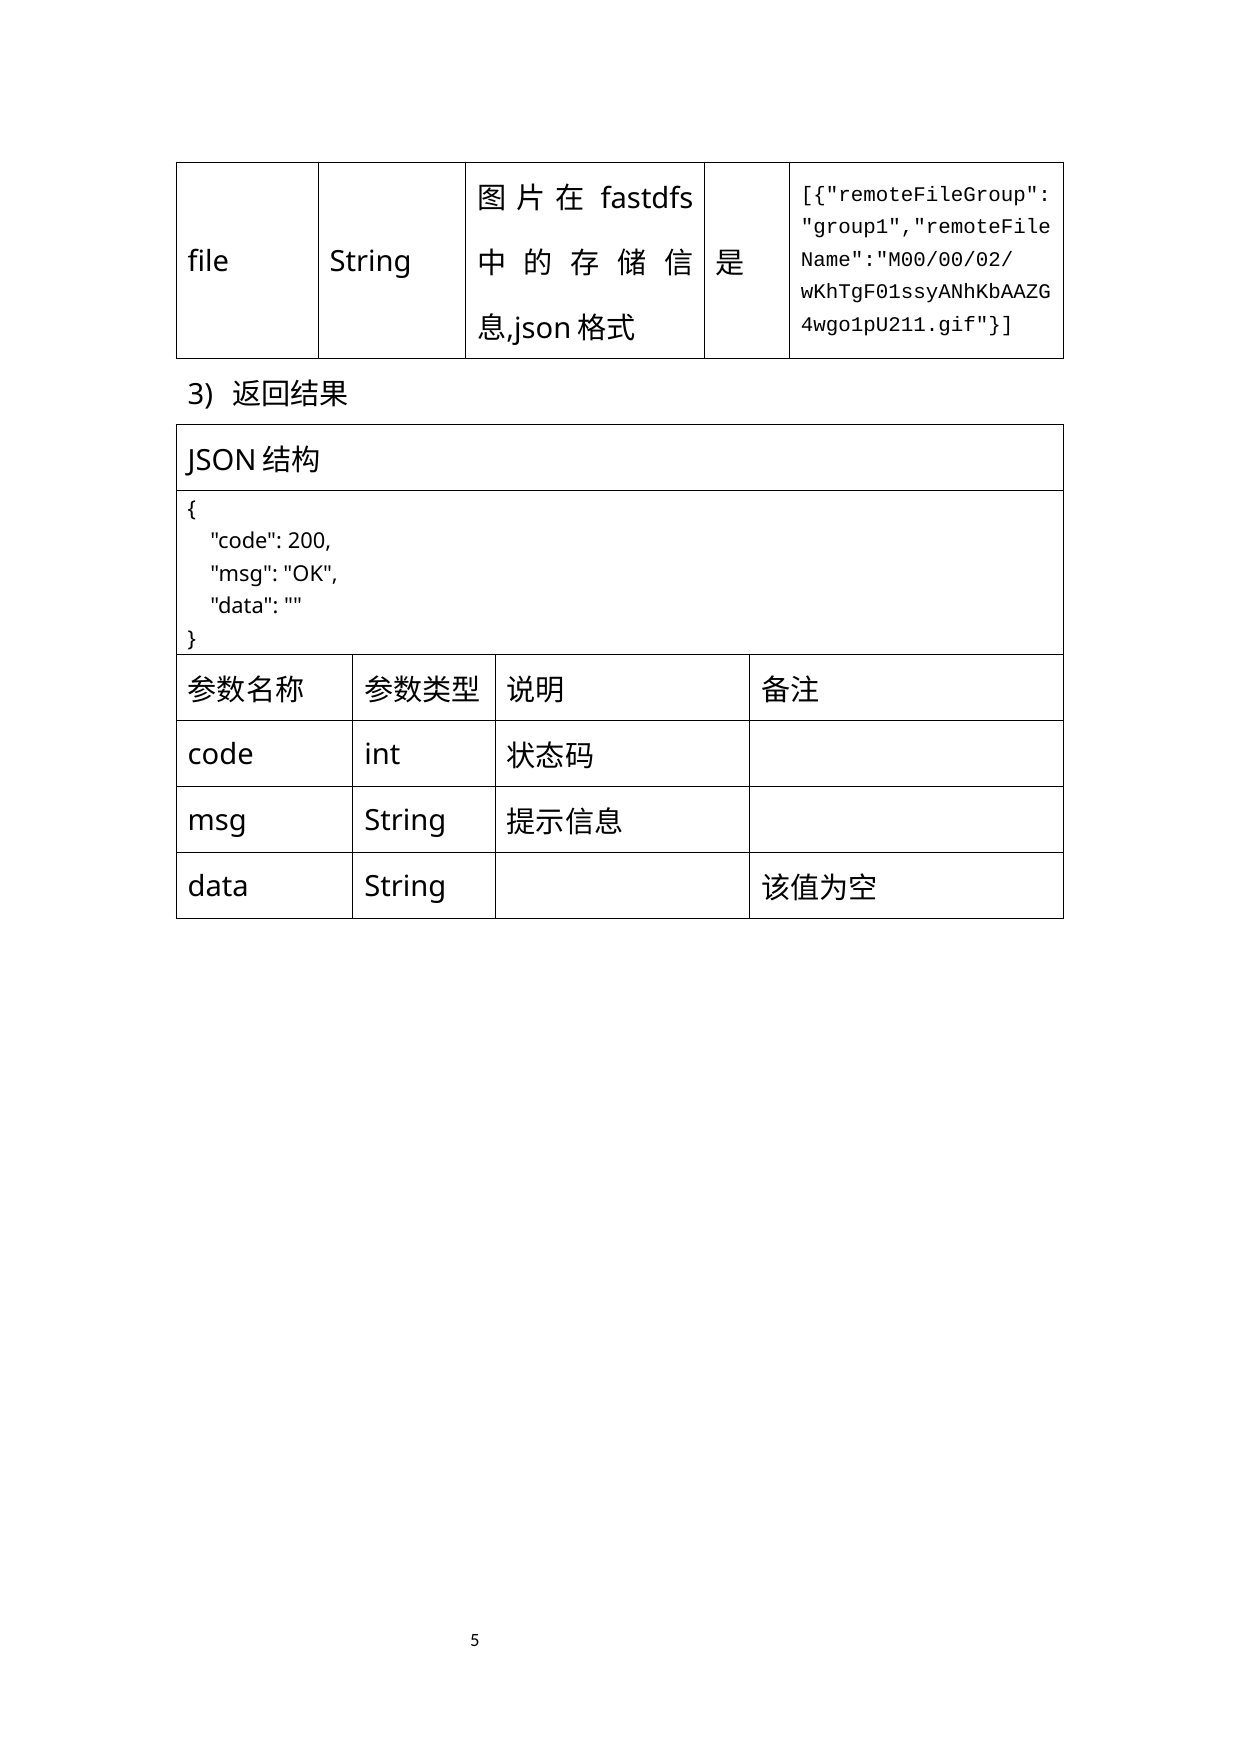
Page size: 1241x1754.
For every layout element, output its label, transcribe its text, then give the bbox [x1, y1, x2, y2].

table_cell 说明 [496, 655, 749, 720]
table_cell 是 [705, 163, 789, 358]
table_cell 参数名称 [177, 655, 352, 720]
table_cell code [177, 721, 352, 786]
table_cell String [353, 853, 495, 918]
table_cell [750, 721, 1063, 786]
table_cell msg [177, 787, 352, 852]
table_cell String [353, 787, 495, 852]
table_cell [496, 853, 749, 918]
table_cell 图片在fastdfs中的存储信息,json格式 [466, 163, 704, 358]
table_cell [750, 787, 1063, 852]
list 返回结果 [187, 359, 1053, 424]
table_cell String [319, 163, 465, 358]
table_cell int [353, 721, 495, 786]
table_cell 状态码 [496, 721, 749, 786]
table_cell data [177, 853, 352, 918]
table_cell [{"remoteFileGroup":"group1","remoteFileName":"M00/00/02/wKhTgF01ssyANhKbAAZG4wgo1pU211.gif"}] [790, 163, 1063, 358]
table_cell { "code": 200, "msg": "OK", "data": "" } [177, 491, 1063, 654]
table_cell 提示信息 [496, 787, 749, 852]
table_cell file [177, 163, 318, 358]
table_cell 备注 [750, 655, 1063, 720]
table_header JSON结构 [177, 425, 1063, 490]
table_cell 该值为空 [750, 853, 1063, 918]
table_cell 参数类型 [353, 655, 495, 720]
